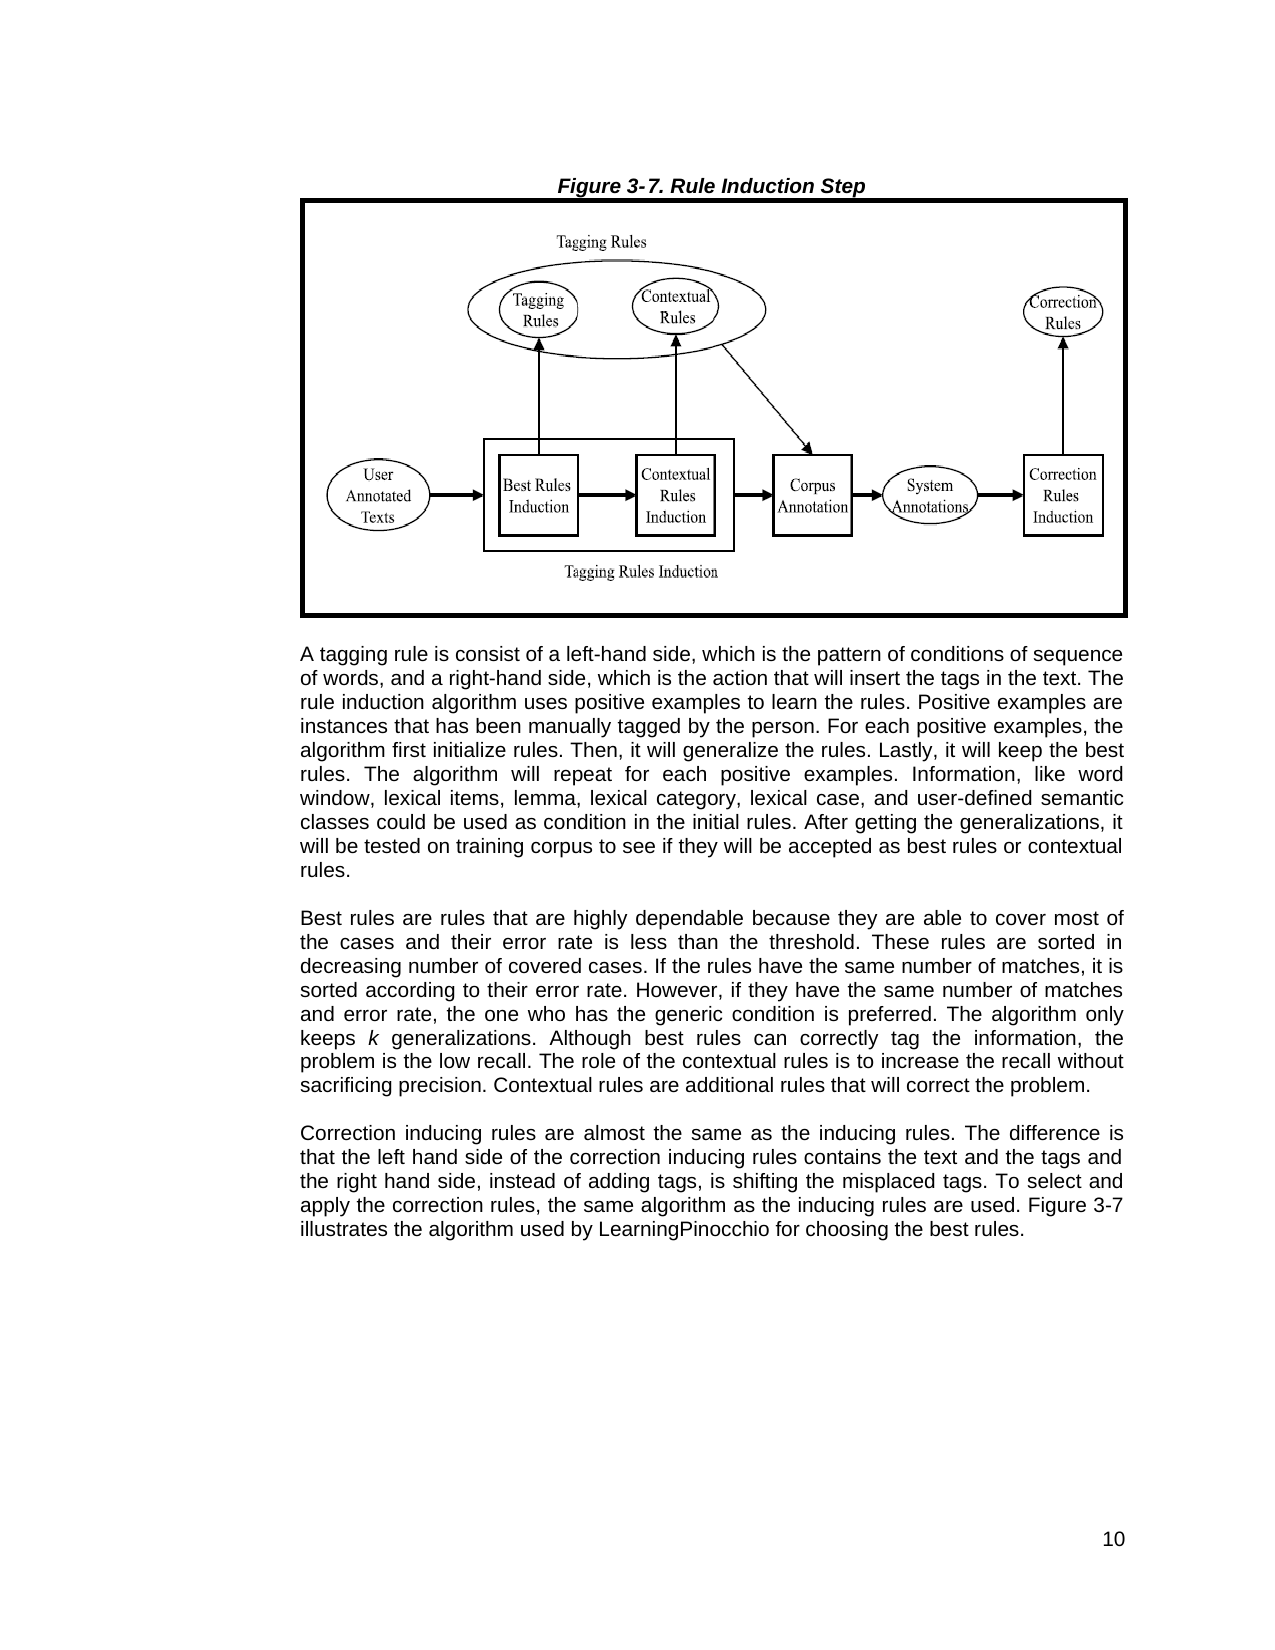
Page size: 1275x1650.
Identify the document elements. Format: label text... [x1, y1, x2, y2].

text A tagging rule is consist of a left-hand side, which is the pattern of conditions of sequence of words, and a right-hand side, which is the action that will insert the tags in the text. The rule induction algorithm uses positive examples to learn the rules. Positive examples are instances that has been manually tagged by the person. For each positive examples, the algorithm first initialize rules. Then, it will generalize the rules. Lastly, it will keep the best rules. The algorithm will repeat for each positive examples. Information, like word window, lexical items, lemma, lexical category, lexical case, and user-defined semantic classes could be used as condition in the initial rules. After getting the generalizations, it will be tested on training corpus to see if they will be accepted as best rules or contextual rules. [300, 642, 1125, 882]
picture [305, 203, 1123, 613]
text Correction inducing rules are almost the same as the inducing rules. The difference is that the left hand side of the correction inducing rules contains the text and the tags and the right hand side, instead of adding tags, is shifting the misplaced tags. To select and apply the correction rules, the same algorithm as the inducing rules are used. Figure 3-7 illustrates the algorithm used by LearningPinocchio for choosing the best rules. [300, 1121, 1125, 1241]
text Figure 3-6. Rule Induction Step [225, 174, 1125, 198]
text Best rules are rules that are highly dependable because they are able to cover most of the cases and their error rate is less than the threshold. These rules are sorted in decreasing number of covered cases. If the rules have the same number of matches, it is sorted according to their error rate. However, if they have the same number of matches and error rate, the one who has the generic condition is preferred. The algorithm only keeps k generalizations. Although best rules can correctly tag the information, the problem is the low recall. The role of the contextual rules is to increase the recall without sacrificing precision. Contextual rules are additional rules that will correct the problem. [300, 906, 1125, 1097]
